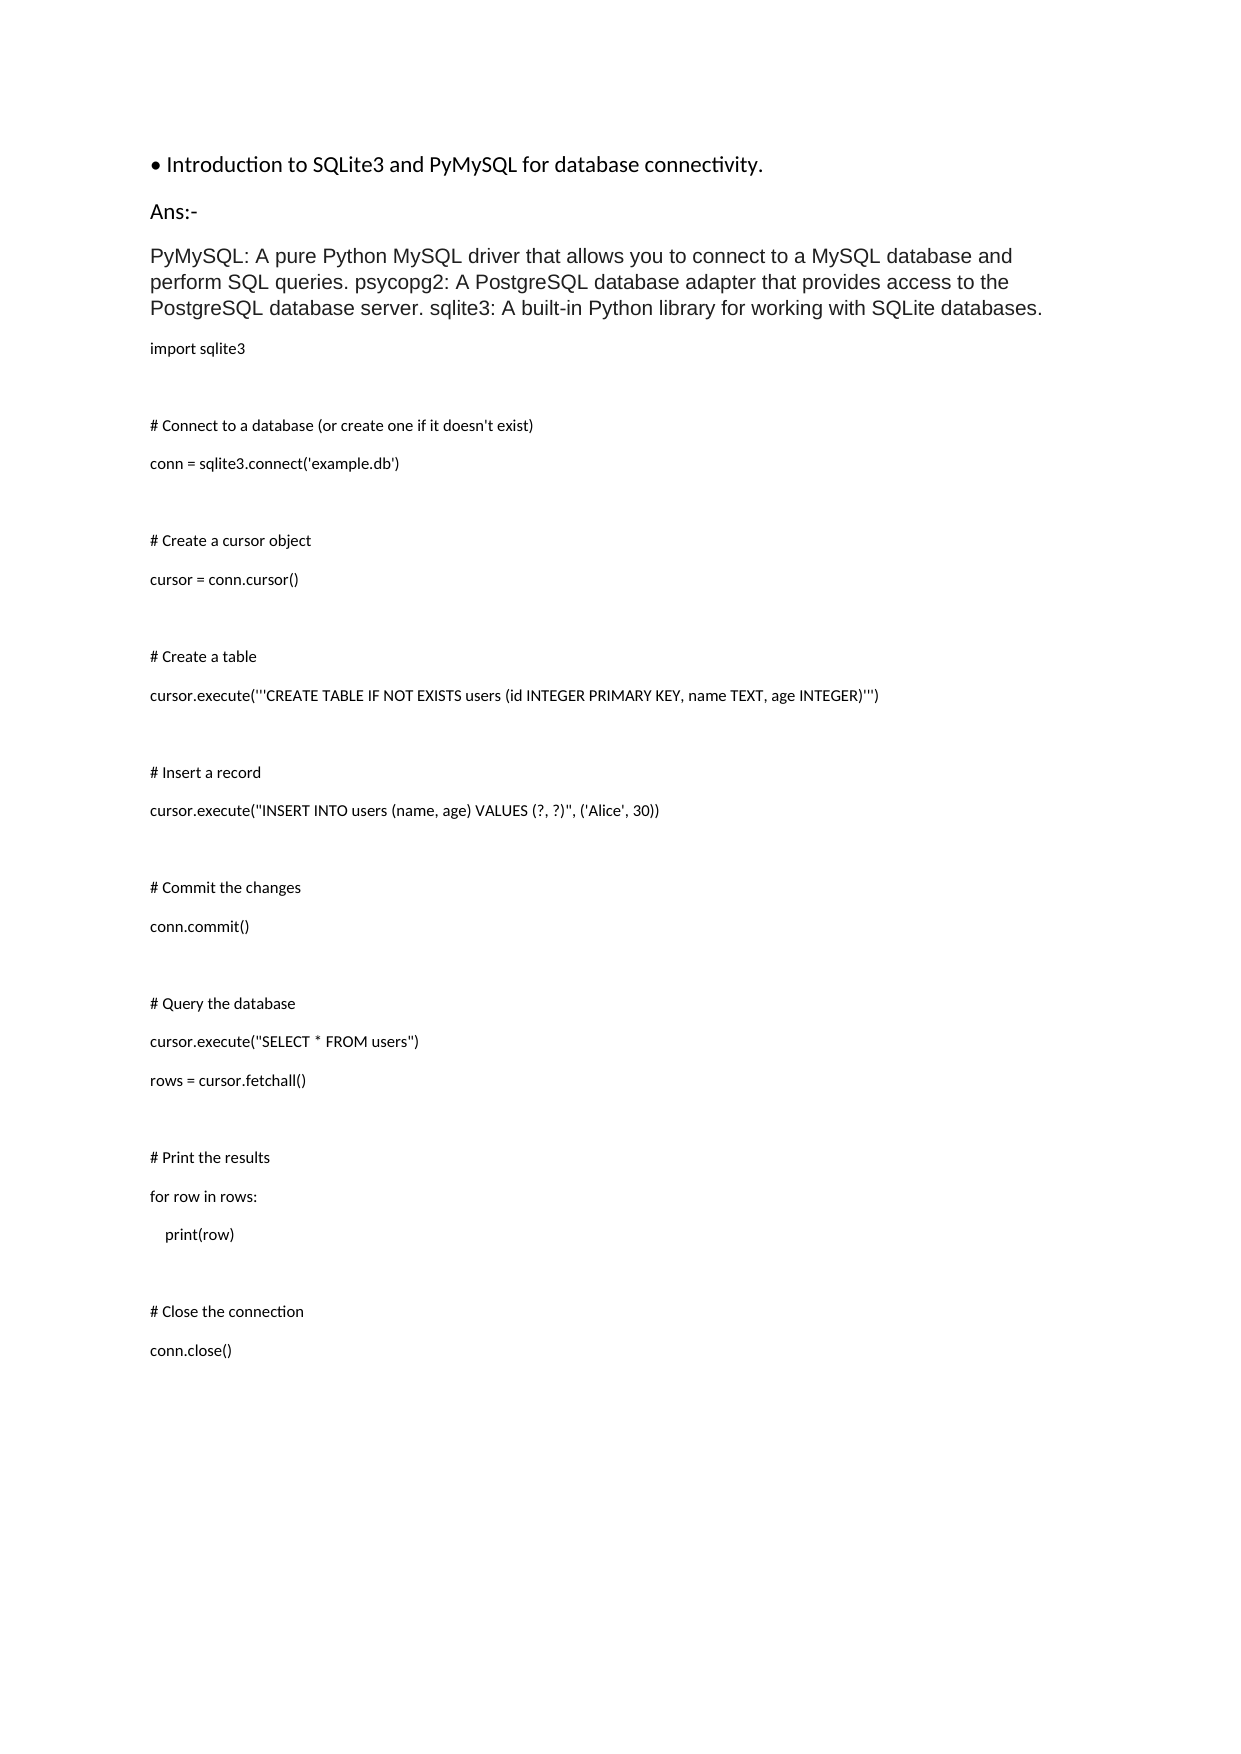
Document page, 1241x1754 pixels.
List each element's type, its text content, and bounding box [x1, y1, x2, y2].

text cursor.execute('''CREATE TABLE IF NOT EXISTS users (id INTEGER PRIMARY KEY, name TEXT, age INTEGER)''') [150, 685, 1090, 705]
text # Query the database [150, 993, 1090, 1013]
text # Print the results [150, 1147, 1090, 1168]
text print(row) [150, 1224, 1090, 1245]
text cursor.execute("INSERT INTO users (name, age) VALUES (?, ?)", ('Alice', 30)) [150, 800, 1090, 821]
text # Close the connection [150, 1301, 1090, 1322]
text rows = cursor.fetchall() [150, 1070, 1090, 1091]
text for row in rows: [150, 1186, 1090, 1206]
text conn.close() [150, 1340, 1090, 1360]
text • Introduction to SQLite3 and PyMySQL for database connectivity. [150, 150, 1090, 178]
text # Connect to a database (or create one if it doesn't exist) [150, 415, 1090, 435]
text conn = sqlite3.connect('example.db') [150, 453, 1090, 474]
text cursor = conn.cursor() [150, 569, 1090, 589]
text # Create a cursor object [150, 531, 1090, 551]
text import sqlite3 [150, 338, 1090, 358]
text cursor.execute("SELECT * FROM users") [150, 1032, 1090, 1052]
text # Commit the changes [150, 877, 1090, 898]
text Ans:- [150, 197, 1090, 225]
text PyMySQL: A pure Python MySQL driver that allows you to connect to a MySQL database and perform SQL queries. psycopg2: A PostgreSQL database adapter that provides access to the PostgreSQL database server. sqlite3: A built-in Python library for working with SQLite databases. [150, 244, 1090, 319]
text # Insert a record [150, 762, 1090, 782]
text # Create a table [150, 646, 1090, 667]
text conn.commit() [150, 916, 1090, 936]
